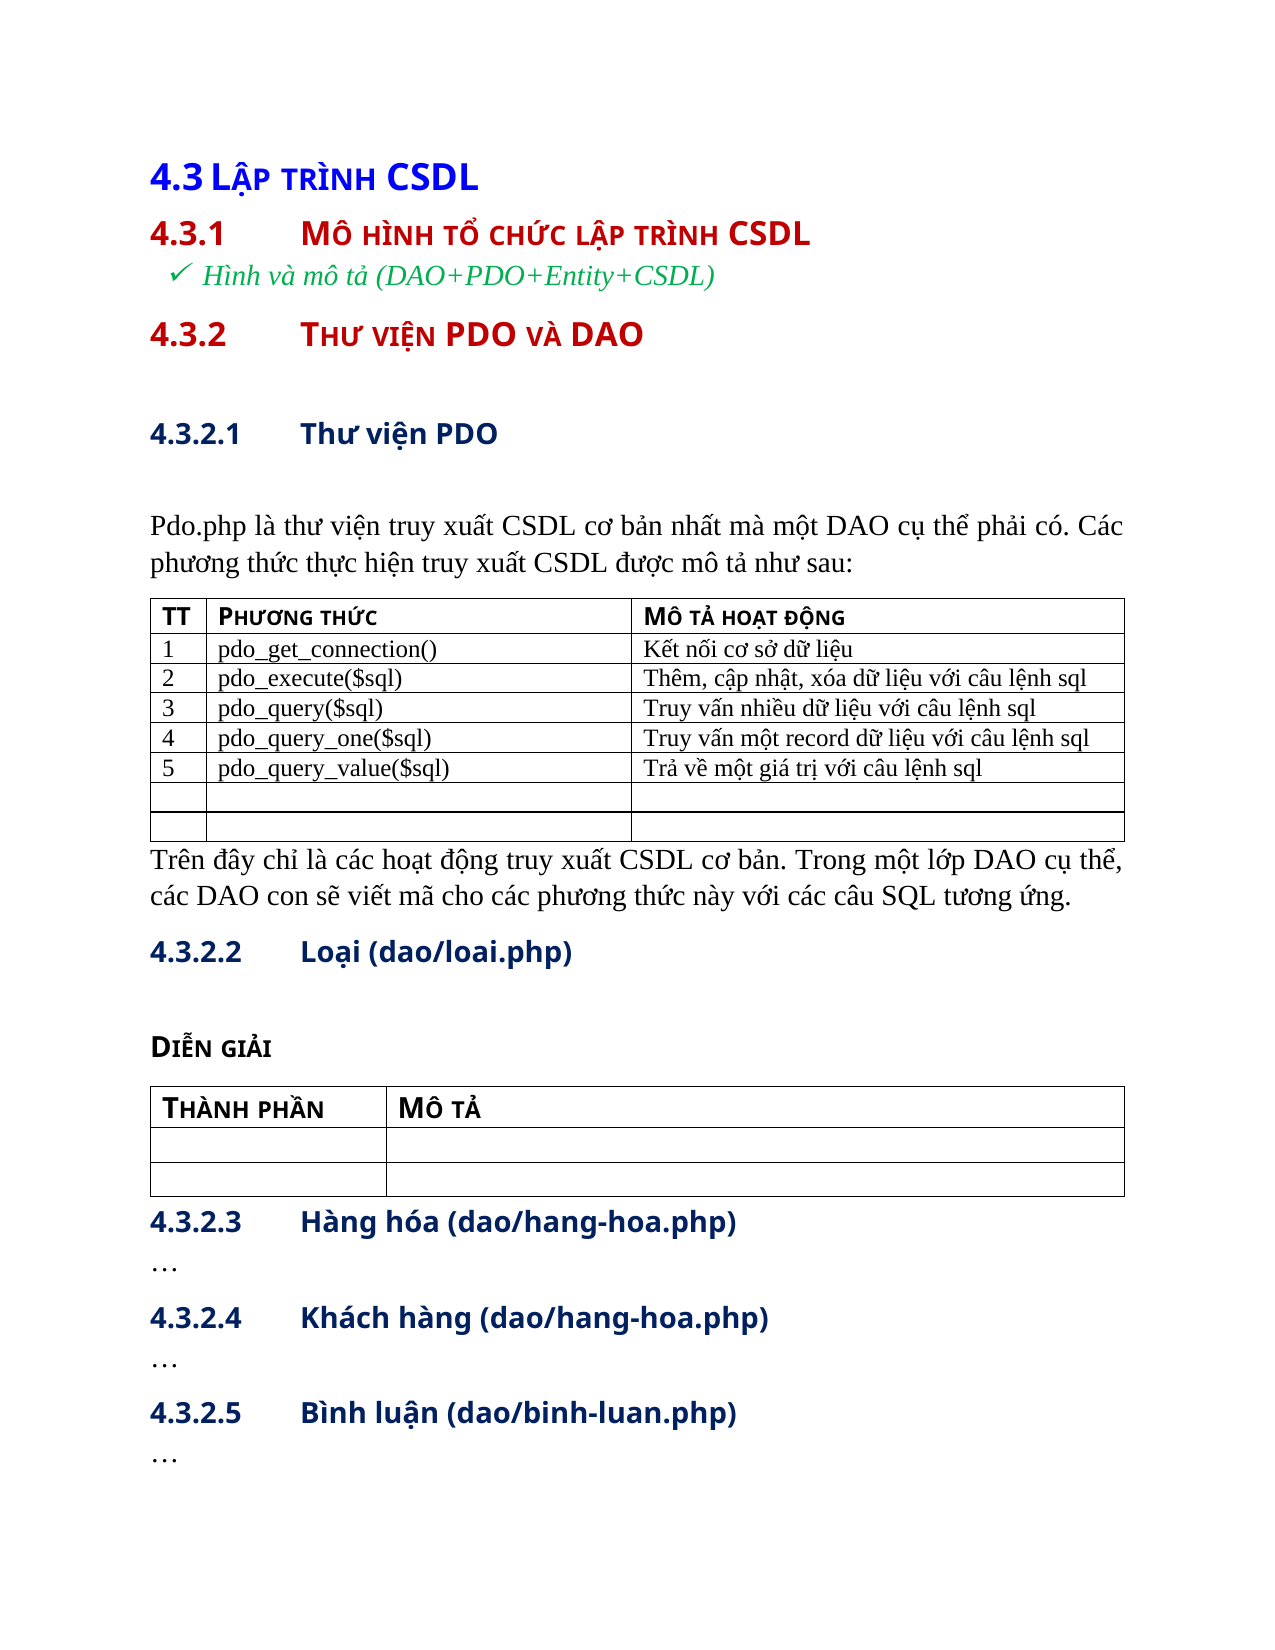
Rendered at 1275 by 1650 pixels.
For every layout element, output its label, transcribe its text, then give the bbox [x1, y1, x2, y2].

text Diễn giải [150, 1027, 1125, 1066]
table_cell [632, 813, 1124, 841]
subtitle Thư viện PDO và DAO [150, 311, 1125, 357]
table_header Thành phần [151, 1087, 386, 1127]
table_cell [151, 783, 206, 811]
table_header Mô tả [387, 1087, 1124, 1127]
text … [150, 1435, 1125, 1469]
table_cell pdo_query_value($sql) [207, 753, 631, 782]
table_cell [151, 813, 206, 841]
subtitle Lập trình CSDL [150, 150, 1125, 201]
table_cell [207, 783, 631, 811]
table_cell Trả về một giá trị với câu lệnh sql [632, 753, 1124, 782]
list Hình và mô tả (DAO+PDO+Entity+CSDL) [165, 258, 1125, 292]
table_cell Truy vấn một record dữ liệu với câu lệnh sql [632, 723, 1124, 752]
table_cell 2 [151, 664, 206, 692]
text … [150, 1340, 1125, 1373]
table_cell Kết nối cơ sở dữ liệu [632, 634, 1124, 662]
table_cell [387, 1128, 1124, 1162]
table_cell 4 [151, 723, 206, 752]
subtitle Loại (dao/loai.php) [150, 931, 1125, 971]
table_header TT [151, 599, 206, 633]
text … [150, 1244, 1125, 1278]
table_cell Thêm, cập nhật, xóa dữ liệu với câu lệnh sql [632, 664, 1124, 692]
subtitle Hàng hóa (dao/hang-hoa.php) [150, 1201, 1125, 1241]
table_cell Truy vấn nhiều dữ liệu với câu lệnh sql [632, 693, 1124, 722]
table_cell 1 [151, 634, 206, 662]
table_cell [207, 813, 631, 841]
table_cell 5 [151, 753, 206, 782]
subtitle Mô hình tổ chức lập trình CSDL [150, 209, 1125, 255]
table_cell [632, 783, 1124, 811]
subtitle Bình luận (dao/binh-luan.php) [150, 1393, 1125, 1432]
table_cell pdo_query($sql) [207, 693, 631, 722]
table_cell pdo_query_one($sql) [207, 723, 631, 752]
table_cell [151, 1128, 386, 1162]
table_cell [387, 1163, 1124, 1196]
table_header Phương thức [207, 599, 631, 633]
text Pdo.php là thư viện truy xuất CSDL cơ bản nhất mà một DAO cụ thể phải có. Các phương thức thực hiện truy xuất CSDL được mô tả như sau: [150, 508, 1125, 578]
table_cell 3 [151, 693, 206, 722]
subtitle Khách hàng (dao/hang-hoa.php) [150, 1297, 1125, 1337]
text Trên đây chỉ là các hoạt động truy xuất CSDL cơ bản. Trong một lớp DAO cụ thể, các DAO con sẽ viết mã cho các phương thức này với các câu SQL tương ứng. [150, 842, 1125, 912]
table_cell pdo_get_connection() [207, 634, 631, 662]
table_header Mô tả hoạt động [632, 599, 1124, 633]
table_cell pdo_execute($sql) [207, 664, 631, 692]
subtitle Thư viện PDO [150, 413, 1125, 453]
table_cell [151, 1163, 386, 1196]
